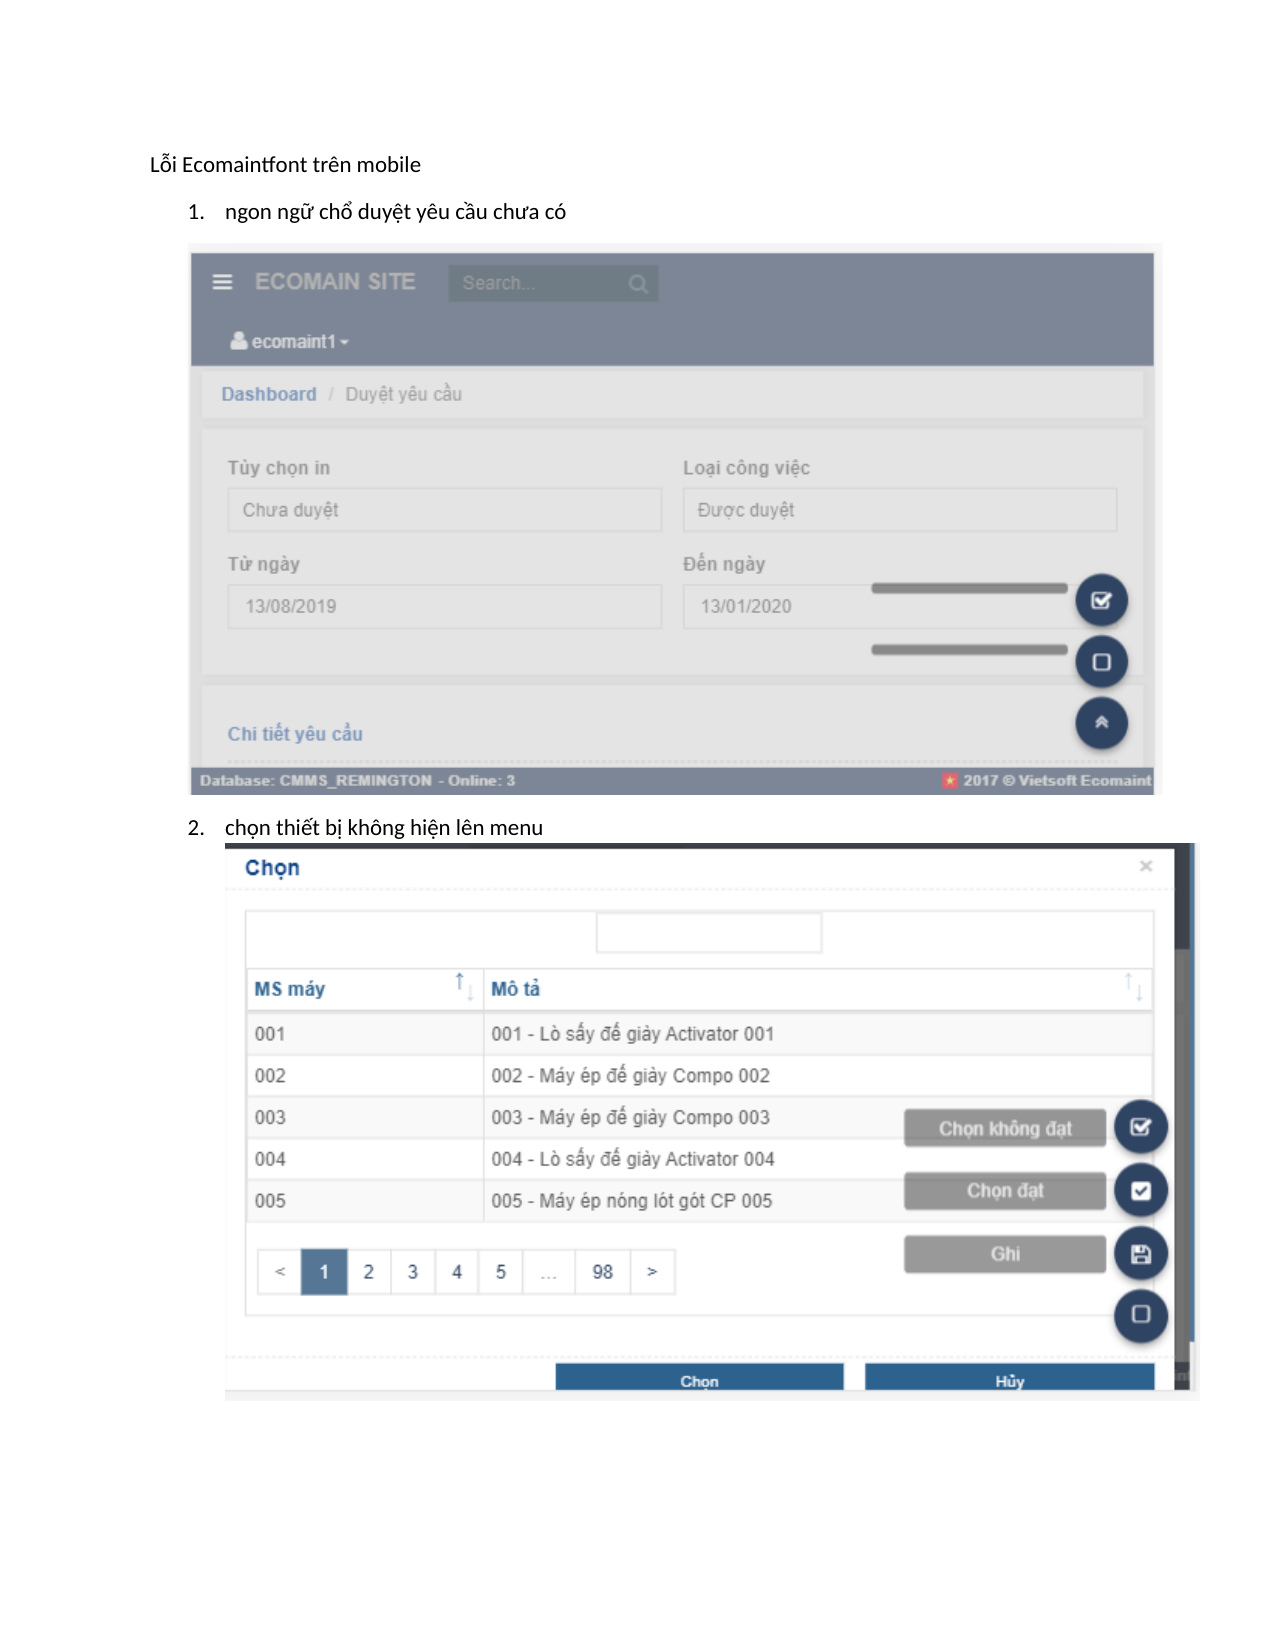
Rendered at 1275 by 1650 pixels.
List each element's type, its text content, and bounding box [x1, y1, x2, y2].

text Lỗi Ecomaintfont trên mobile [150, 150, 1125, 178]
picture [225, 843, 1200, 1401]
list ngon ngữ chổ duyệt yêu cầu chưa có [187, 197, 1125, 225]
picture [187, 243, 1163, 795]
list chọn thiết bị không hiện lên menu [187, 813, 1125, 841]
